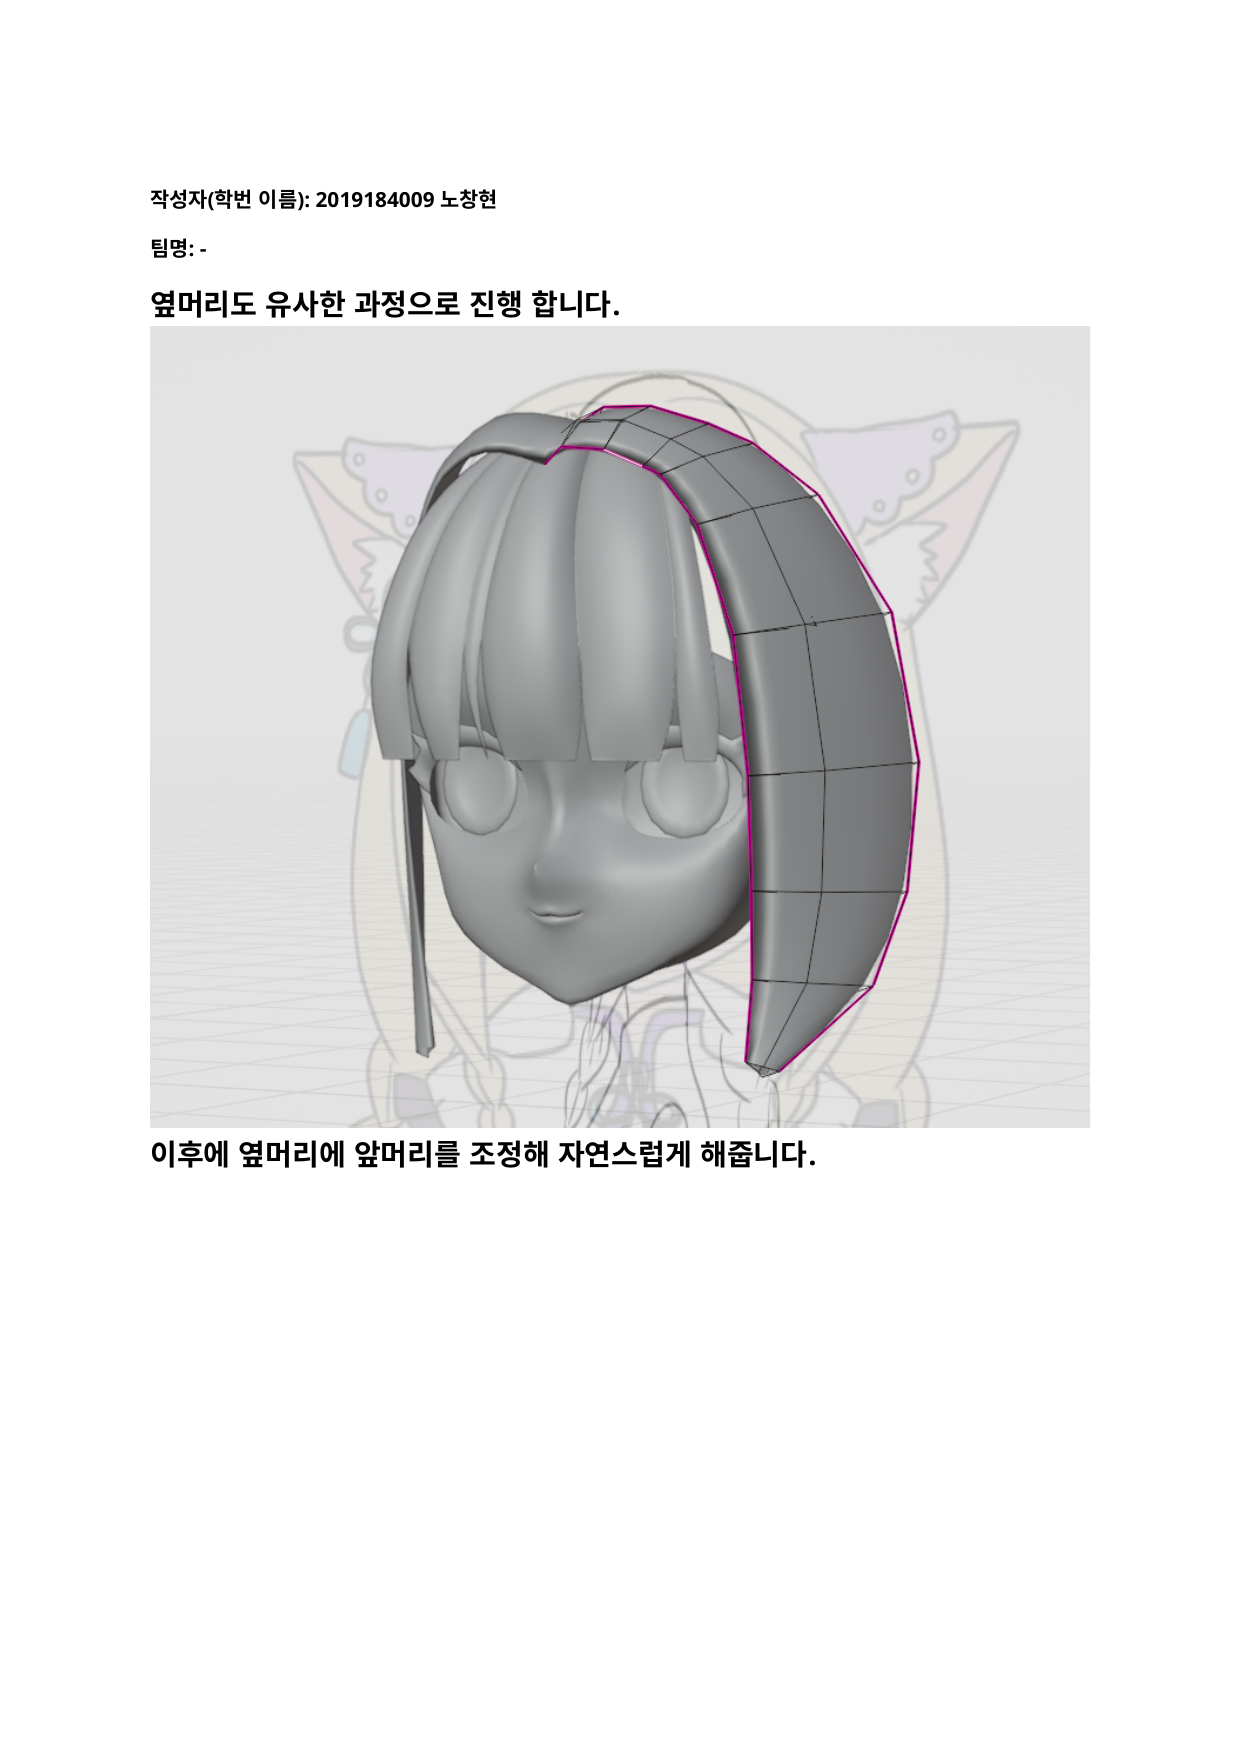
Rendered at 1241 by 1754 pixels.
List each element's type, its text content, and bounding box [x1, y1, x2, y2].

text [150, 281, 1090, 326]
text 크리스 추가 옆머리도 유사한 과정으로 진행 합니다. 이후에 옆머리에 앞머리를 조정해 자연스럽게 해줍니다. 바벨을 넣고 머리카락 줄기를 법선벡터로 이동하여 표현한다. [150, 1128, 1090, 1173]
picture [150, 326, 1091, 1128]
